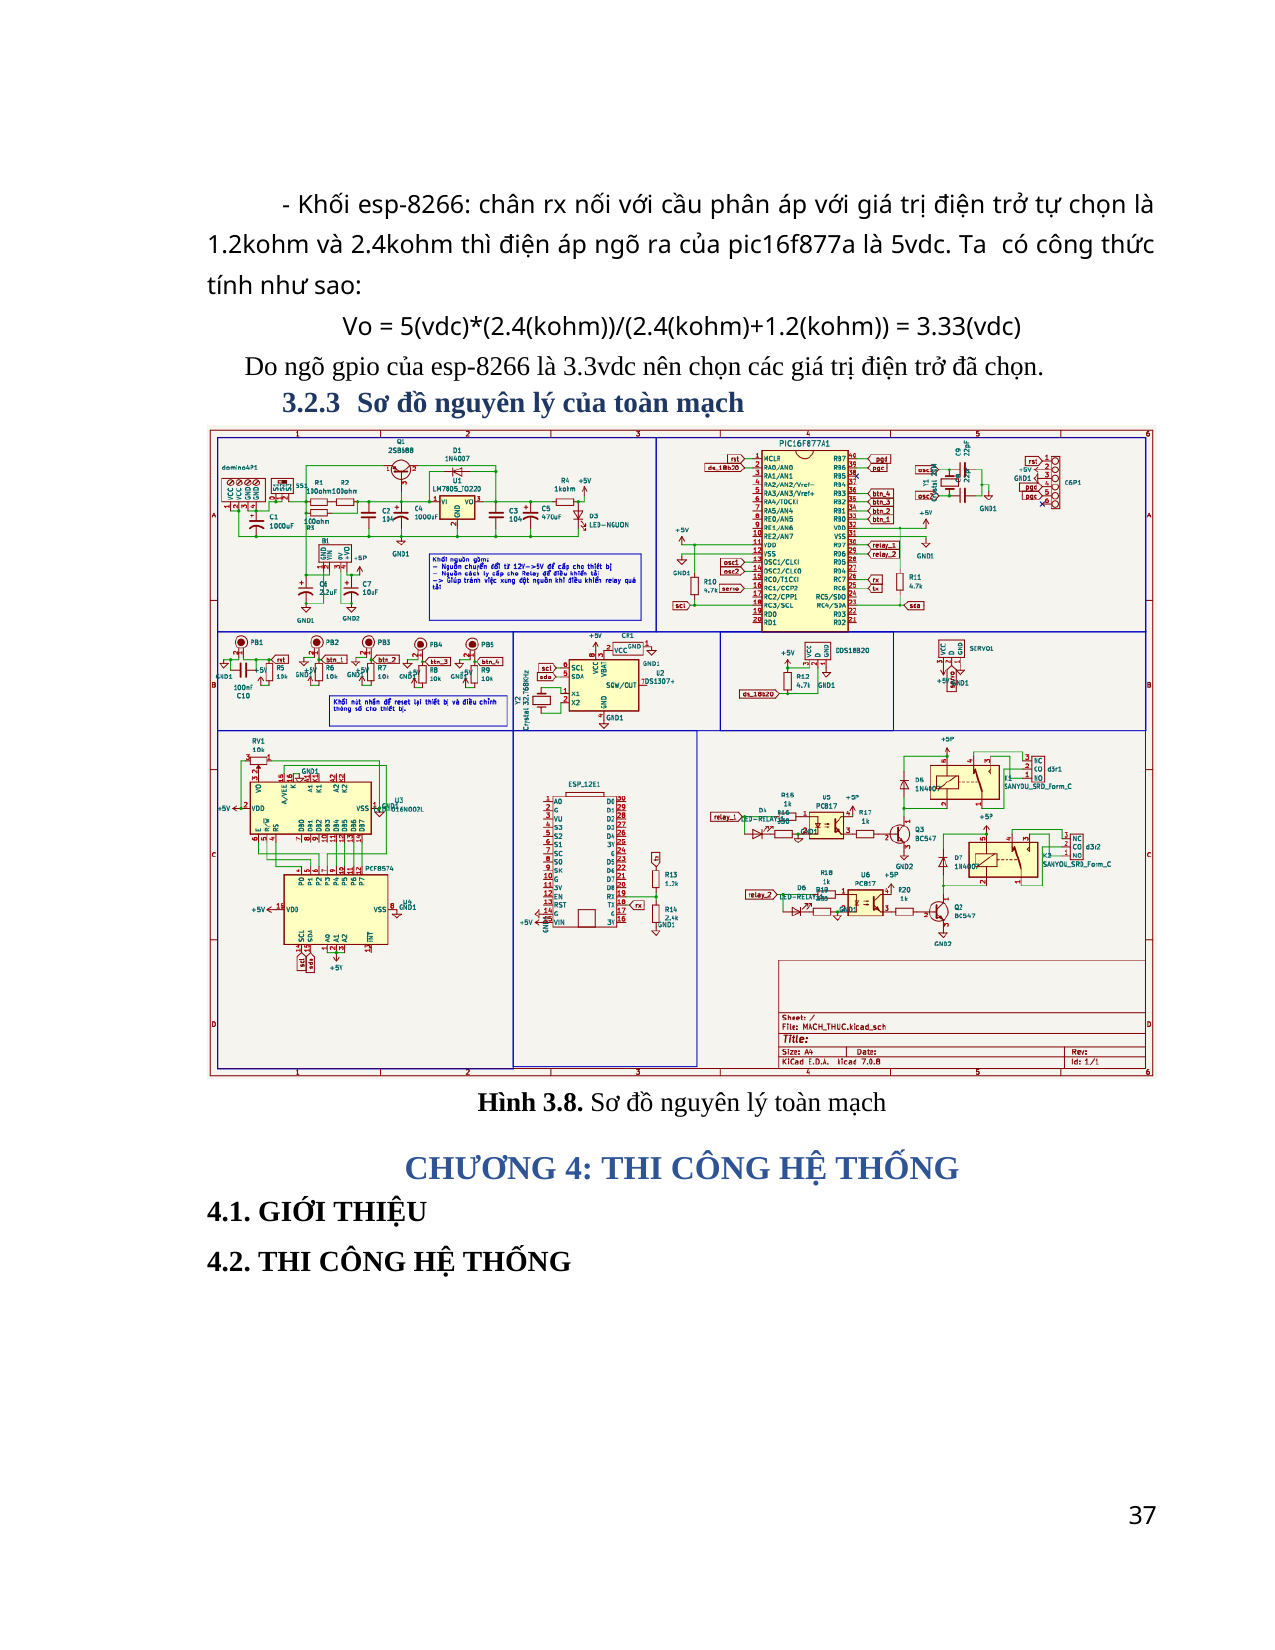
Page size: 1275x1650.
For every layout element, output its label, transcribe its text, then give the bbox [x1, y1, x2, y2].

text Vo = 5(vdc)*(2.4(kohm))/(2.4(kohm)+1.2(kohm)) = 3.33(vdc) [207, 309, 1157, 343]
text Hình 3.8. Sơ đồ nguyên lý toàn mạch [207, 1086, 1157, 1117]
subtitle CHƯƠNG 4: THI CÔNG HỆ THỐNG [207, 1148, 1157, 1186]
list 4.1. GIỚI THIỆU [207, 1194, 1157, 1228]
text 4.2. THI CÔNG HỆ THỐNG [207, 1244, 1157, 1278]
text - Khối esp-8266: chân rx nối với cầu phân áp với giá trị điện trở tự chọn là 1.2kohm và 2.4kohm thì điện áp ngõ ra của pic16f877a là 5vdc. Ta có công thức tính như sao: [207, 186, 1157, 302]
picture [206, 425, 1157, 1079]
text Do ngõ gpio của esp-8266 là 3.3vdc nên chọn các giá trị điện trở đã chọn. [207, 349, 1157, 381]
subtitle 3.2.3 Sơ đồ nguyên lý của toàn mạch [207, 385, 1157, 418]
